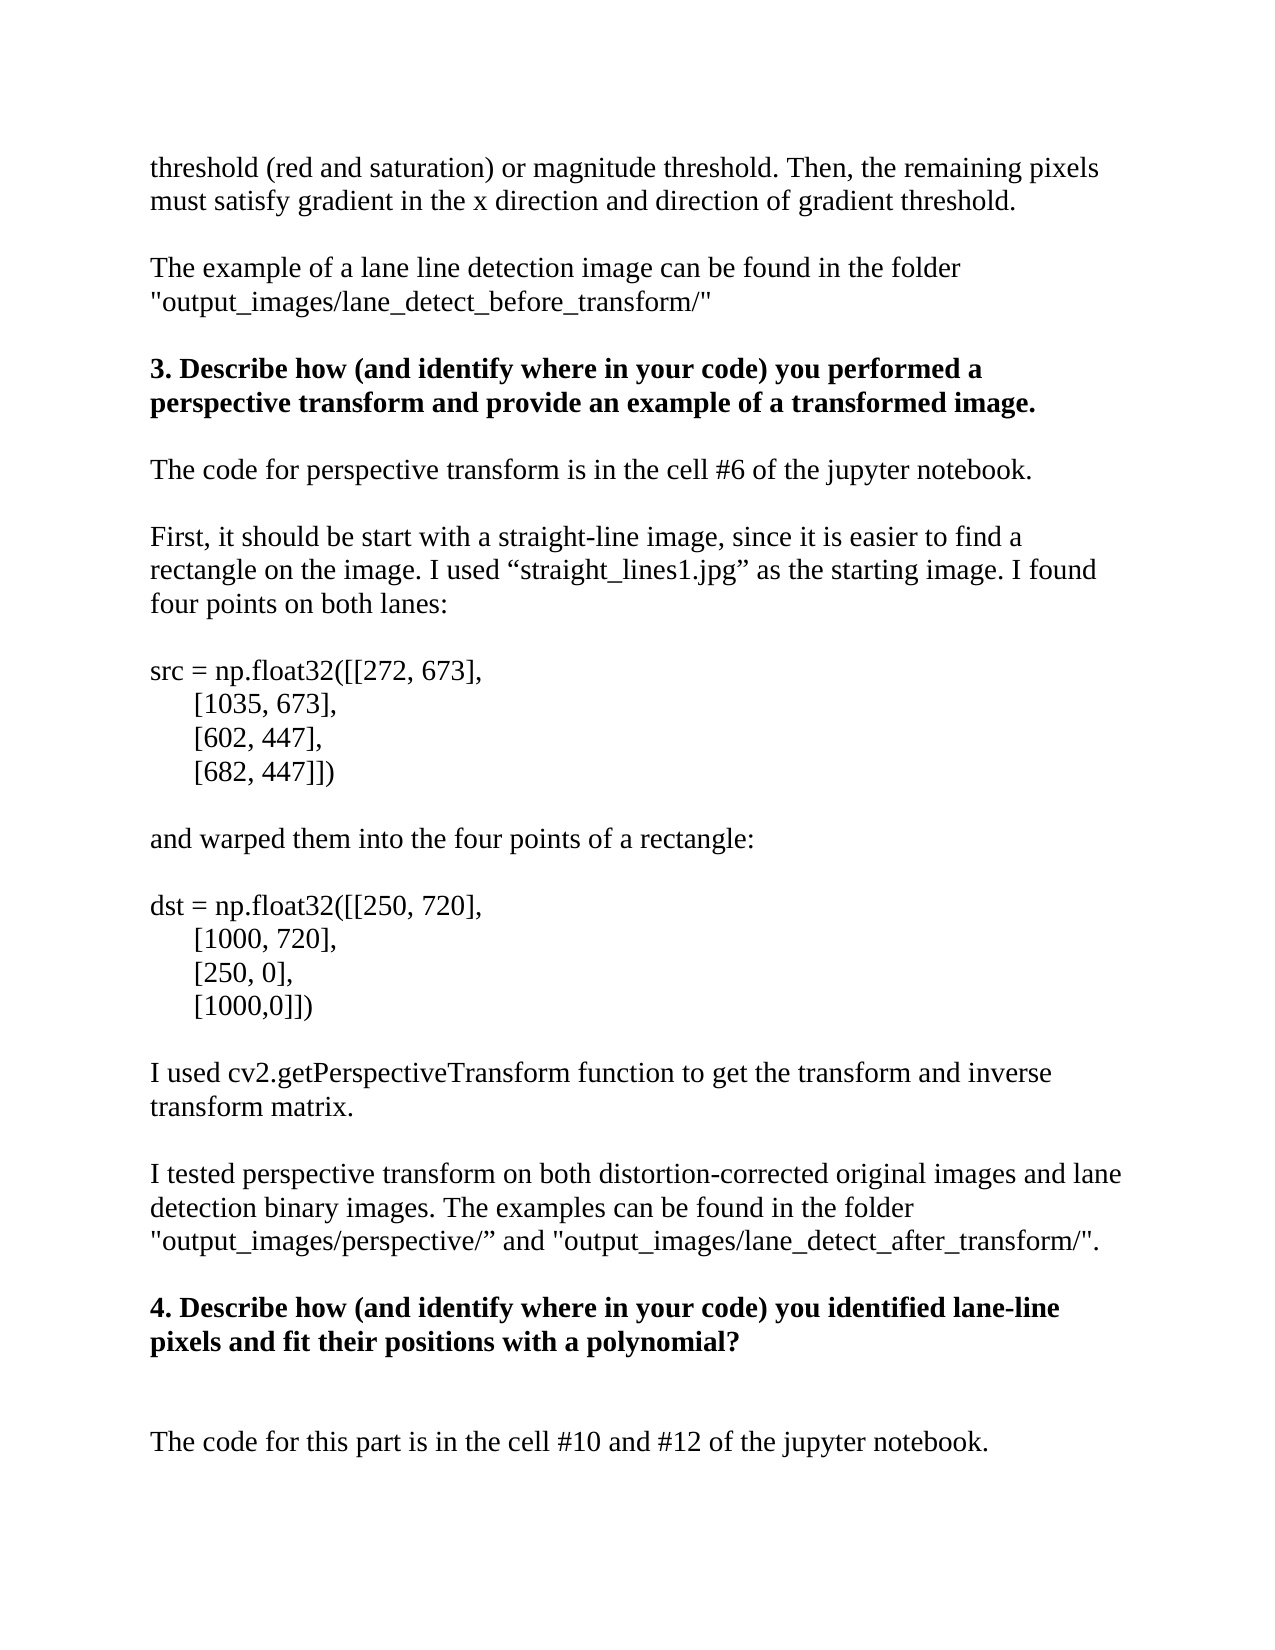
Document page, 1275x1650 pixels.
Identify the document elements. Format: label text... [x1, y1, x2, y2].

text The example of a lane line detection image can be found in the folder "output_images/lane_detect_before_transform/" [150, 251, 1125, 318]
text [150, 150, 1125, 217]
text src = np.float32([[272, 673], [150, 653, 1125, 687]
text [682, 447]]) [150, 754, 1125, 787]
text [1000,0]]) [150, 988, 1125, 1022]
text [602, 447], [150, 720, 1125, 754]
text 3. Describe how (and identify where in your code) you performed a perspective transform and provide an example of a transformed image. [150, 351, 1125, 418]
text [1035, 673], [150, 687, 1125, 720]
text [250, 0], [150, 955, 1125, 988]
text dst = np.float32([[250, 720], [150, 888, 1125, 921]
text The code for this part is in the cell #10 and #12 of the jupyter notebook. [150, 1424, 1125, 1458]
text First, it should be start with a straight-line image, since it is easier to find a rectangle on the image. I used “straight_lines1.jpg” as the starting image. I found four points on both lanes: [150, 519, 1125, 619]
text [1000, 720], [150, 921, 1125, 955]
text and warped them into the four points of a rectangle: [150, 821, 1125, 854]
text I tested perspective transform on both distortion-corrected original images and lane detection binary images. The examples can be found in the folder "output_images/perspective/” and "output_images/lane_detect_after_transform/". [150, 1156, 1125, 1257]
text 4. Describe how (and identify where in your code) you identified lane-line pixels and fit their positions with a polynomial? [150, 1290, 1125, 1357]
text The code for perspective transform is in the cell #6 of the jupyter notebook. [150, 452, 1125, 485]
text I used cv2.getPerspectiveTransform function to get the transform and inverse transform matrix. [150, 1056, 1125, 1123]
